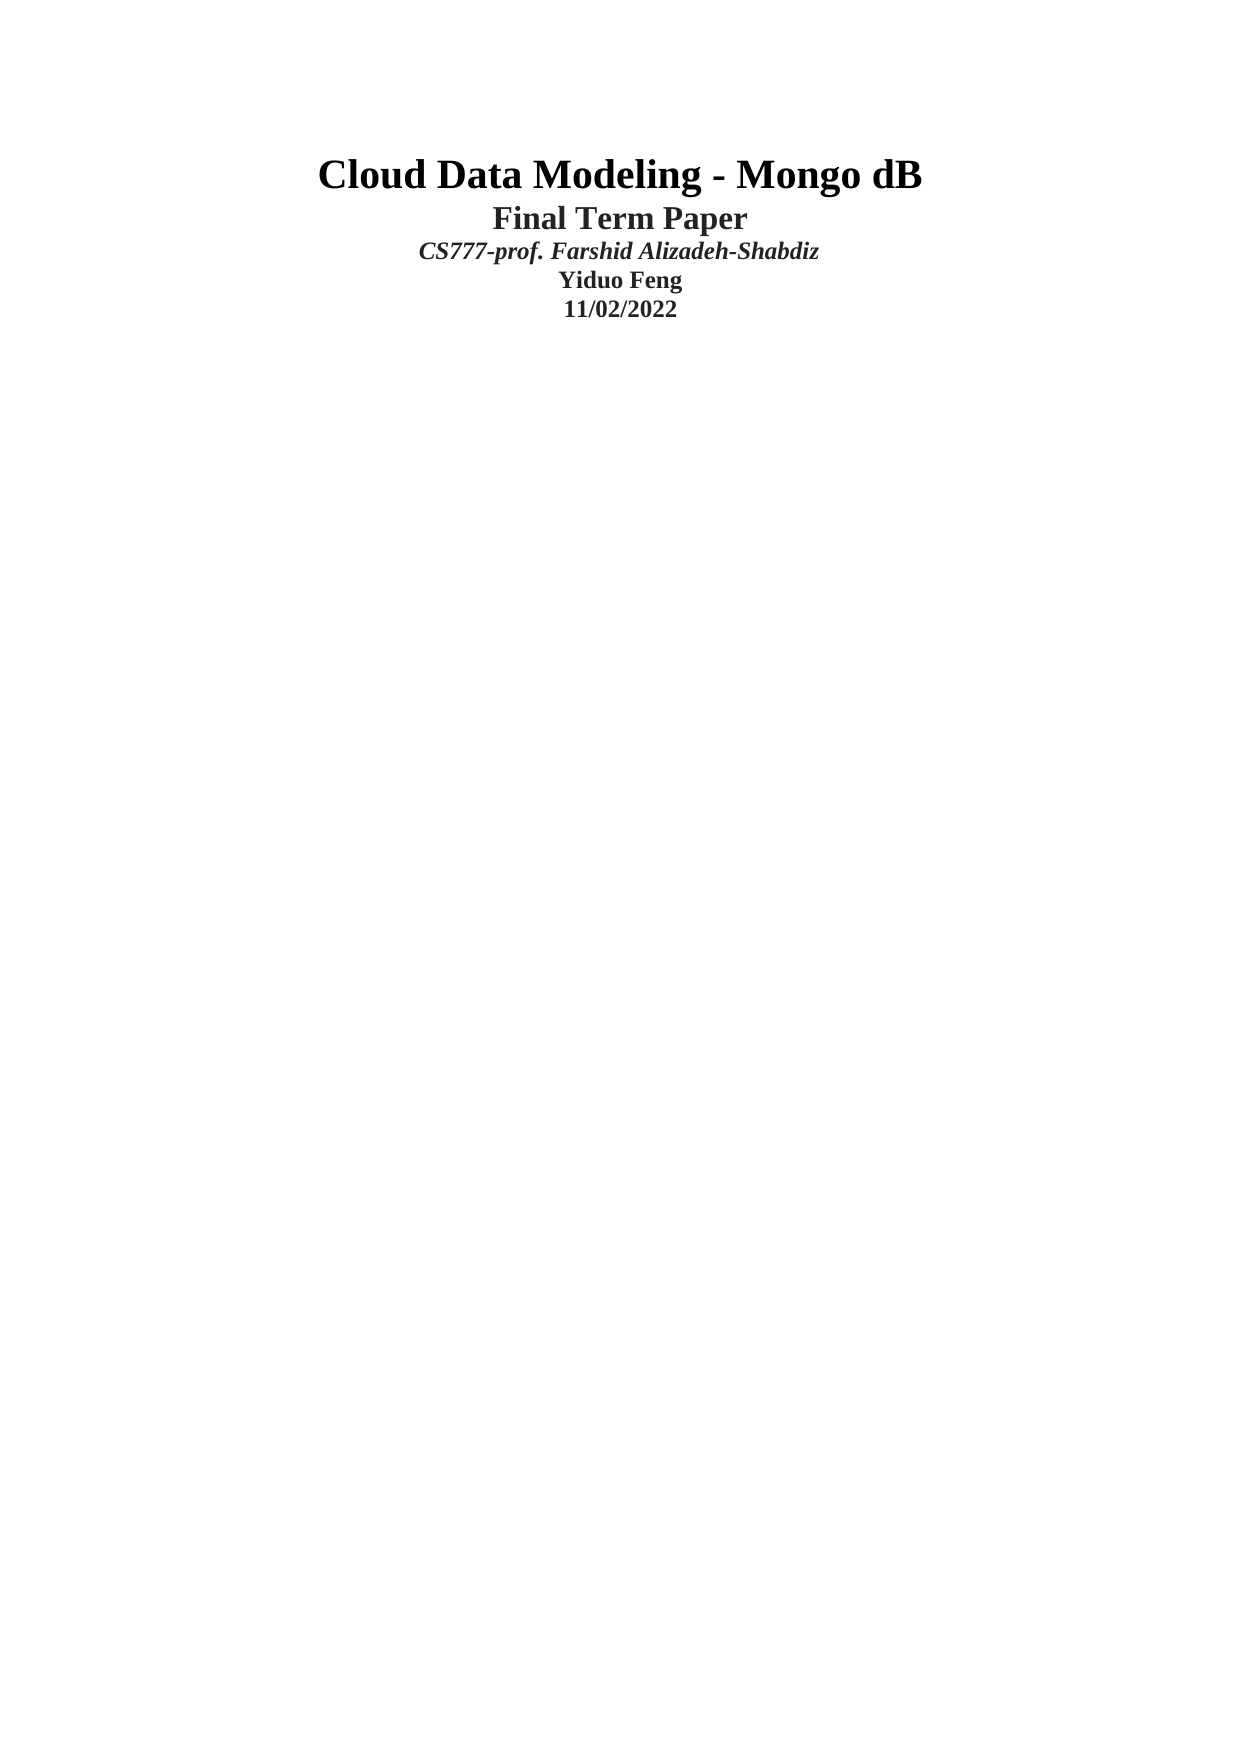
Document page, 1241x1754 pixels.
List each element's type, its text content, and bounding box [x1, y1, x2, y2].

text Cloud Data Modeling - Mongo dB [187, 150, 1053, 198]
text CS777-prof. Farshid Alizadeh-Shabdiz [187, 236, 1053, 265]
text Final Term Paper [187, 198, 1053, 236]
text Yiduo Feng [187, 265, 1053, 294]
text 11/02/2022 [187, 294, 1053, 322]
